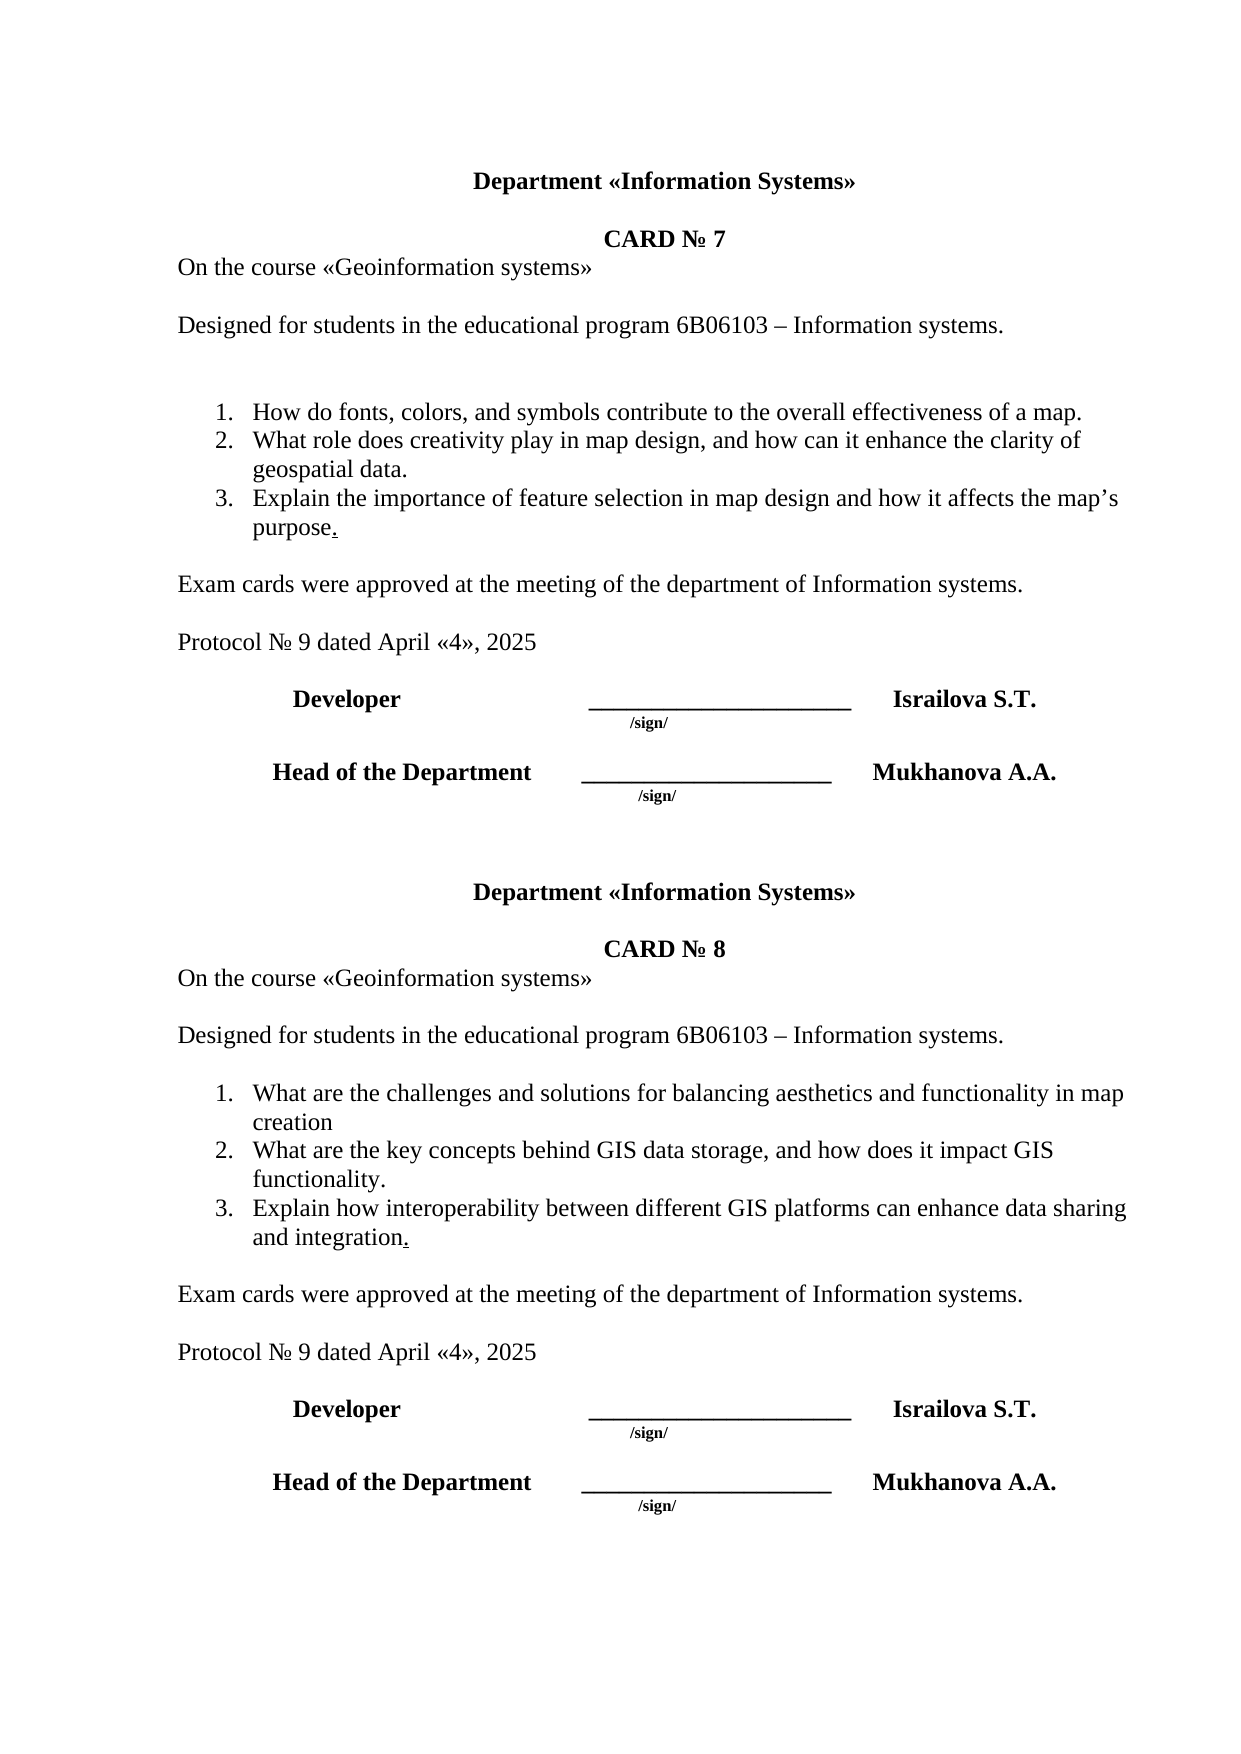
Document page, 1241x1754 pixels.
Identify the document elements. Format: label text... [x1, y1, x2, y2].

text CARD № 7 [177, 224, 1152, 252]
list Explain the importance of feature selection in map design and how it affects the map’s purpose. [215, 483, 1152, 540]
text /sign/ [546, 1423, 1152, 1442]
text CARD № 8 [177, 934, 1152, 963]
list What are the challenges and solutions for balancing aesthetics and functionality in map creation [215, 1078, 1152, 1135]
text Department «Information Systems» [177, 166, 1152, 195]
list What role does creativity play in map design, and how can it enhance the clarity of geospatial data. [215, 425, 1152, 483]
list What are the key concepts behind GIS data storage, and how does it impact GIS functionality. [215, 1135, 1152, 1193]
text Exam cards were approved at the meeting of the department of Information systems. [177, 569, 1152, 598]
text Head of the Department ____________________ Mukhanova A.A. [177, 757, 1152, 785]
text /sign/ [546, 1495, 1152, 1514]
text Protocol № 9 dated April «4», 2025 [177, 1337, 1152, 1366]
text Developer _____________________ Israilova S.T. [177, 1394, 1152, 1423]
list Explain how interoperability between different GIS platforms can enhance data sharing and integration. [215, 1193, 1152, 1250]
text Designed for students in the educational program 6В06103 – Information systems. [177, 310, 1152, 339]
text /sign/ [546, 785, 1152, 804]
text Developer _____________________ Israilova S.T. [177, 684, 1152, 713]
list How do fonts, colors, and symbols contribute to the overall effectiveness of a map. [215, 397, 1152, 425]
text On the course «Geoinformation systems» [177, 963, 1152, 992]
text Protocol № 9 dated April «4», 2025 [177, 627, 1152, 656]
text Exam cards were approved at the meeting of the department of Information systems. [177, 1279, 1152, 1308]
text Head of the Department ____________________ Mukhanova A.A. [177, 1467, 1152, 1495]
text Designed for students in the educational program 6В06103 – Information systems. [177, 1020, 1152, 1049]
text /sign/ [546, 713, 1152, 732]
text Department «Information Systems» [177, 877, 1152, 905]
text On the course «Geoinformation systems» [177, 252, 1152, 281]
